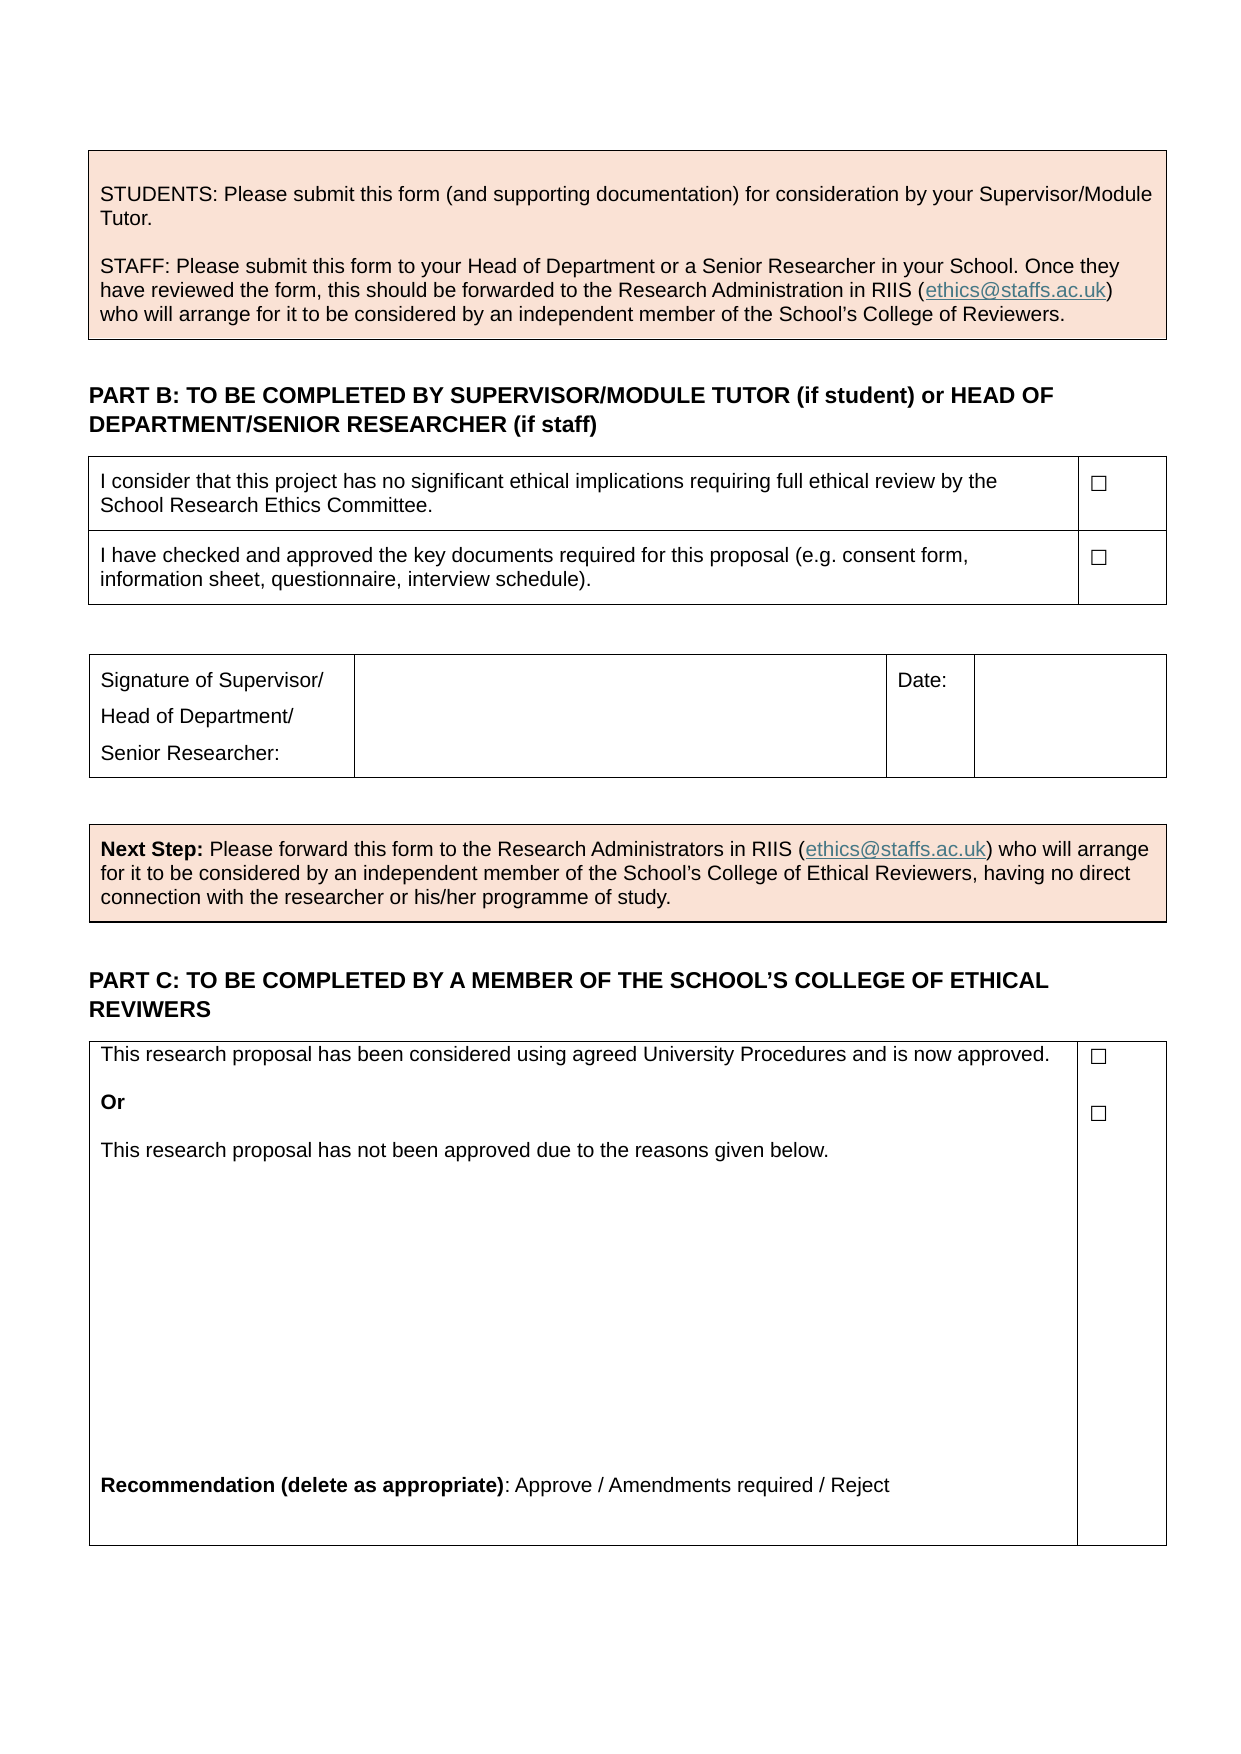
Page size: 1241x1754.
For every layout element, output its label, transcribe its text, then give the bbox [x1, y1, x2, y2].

table_header [1078, 1042, 1166, 1545]
table_header This research proposal has been considered using agreed University Procedures and is now approved. Or This research proposal has not been approved due to the reasons given below. Recommendation (delete as appropriate): Approve / Amendments required / Reject [90, 1042, 1077, 1545]
table_header [355, 655, 886, 777]
table_header I consider that this project has no significant ethical implications requiring full ethical review by the School Research Ethics Committee. [89, 457, 1078, 529]
text PART C: TO BE COMPLETED BY A MEMBER OF THE SCHOOL’S COLLEGE OF ETHICAL REVIWERS [89, 967, 1122, 1022]
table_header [89, 151, 1166, 338]
table_cell I have checked and approved the key documents required for this proposal (e.g. consent form, information sheet, questionnaire, interview schedule). [89, 531, 1078, 603]
table_header [975, 655, 1166, 777]
table_header Next Step: Please forward this form to the Research Administrators in RIIS (ethics@staffs.ac.uk) who will arrange for it to be considered by an independent member of the School’s College of Ethical Reviewers, having no direct connection with the researcher or his/her programme of study. [90, 825, 1166, 921]
text PART B: TO BE COMPLETED BY SUPERVISOR/MODULE TUTOR (if student) or HEAD OF DEPARTMENT/SENIOR RESEARCHER (if staff) [89, 382, 1122, 437]
table_header Date: [887, 655, 974, 777]
table_header Signature of Supervisor/ Head of Department/ Senior Researcher: [90, 655, 354, 777]
table_cell [1079, 531, 1166, 603]
table_header [1079, 457, 1166, 529]
